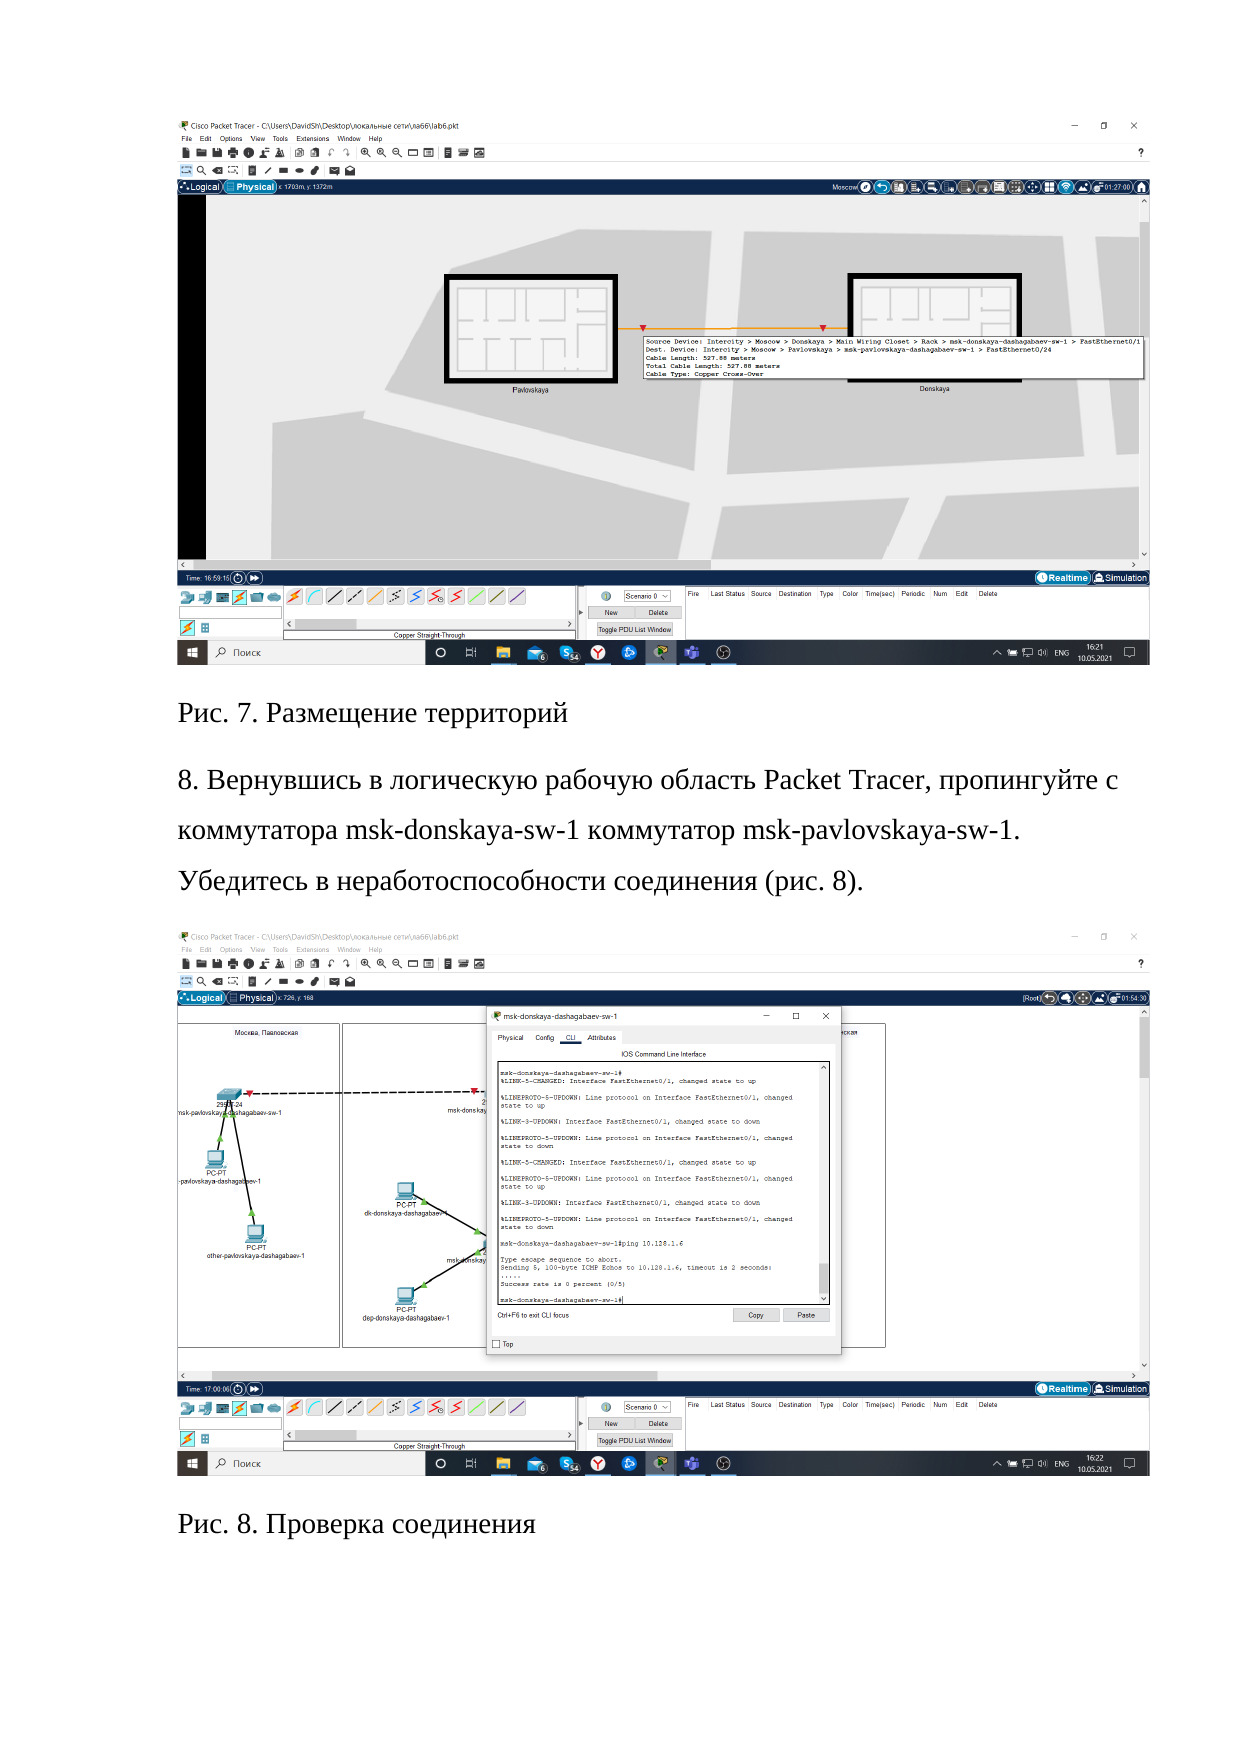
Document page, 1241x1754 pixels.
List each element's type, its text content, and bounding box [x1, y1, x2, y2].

text 8. Вернувшись в логическую рабочую область Packet Tracer, пропингуйте с коммутатора msk-donskaya-sw-1 коммутатор msk-pavlovskaya-sw-1. Убедитесь в неработоспособности соединения (рис. 8). [177, 762, 1152, 896]
picture [177, 929, 1150, 1476]
picture [177, 118, 1150, 665]
text Рис. 8. Проверка соединения [177, 1506, 1152, 1540]
text Рис. 7. Размещение территорий [177, 695, 1152, 728]
